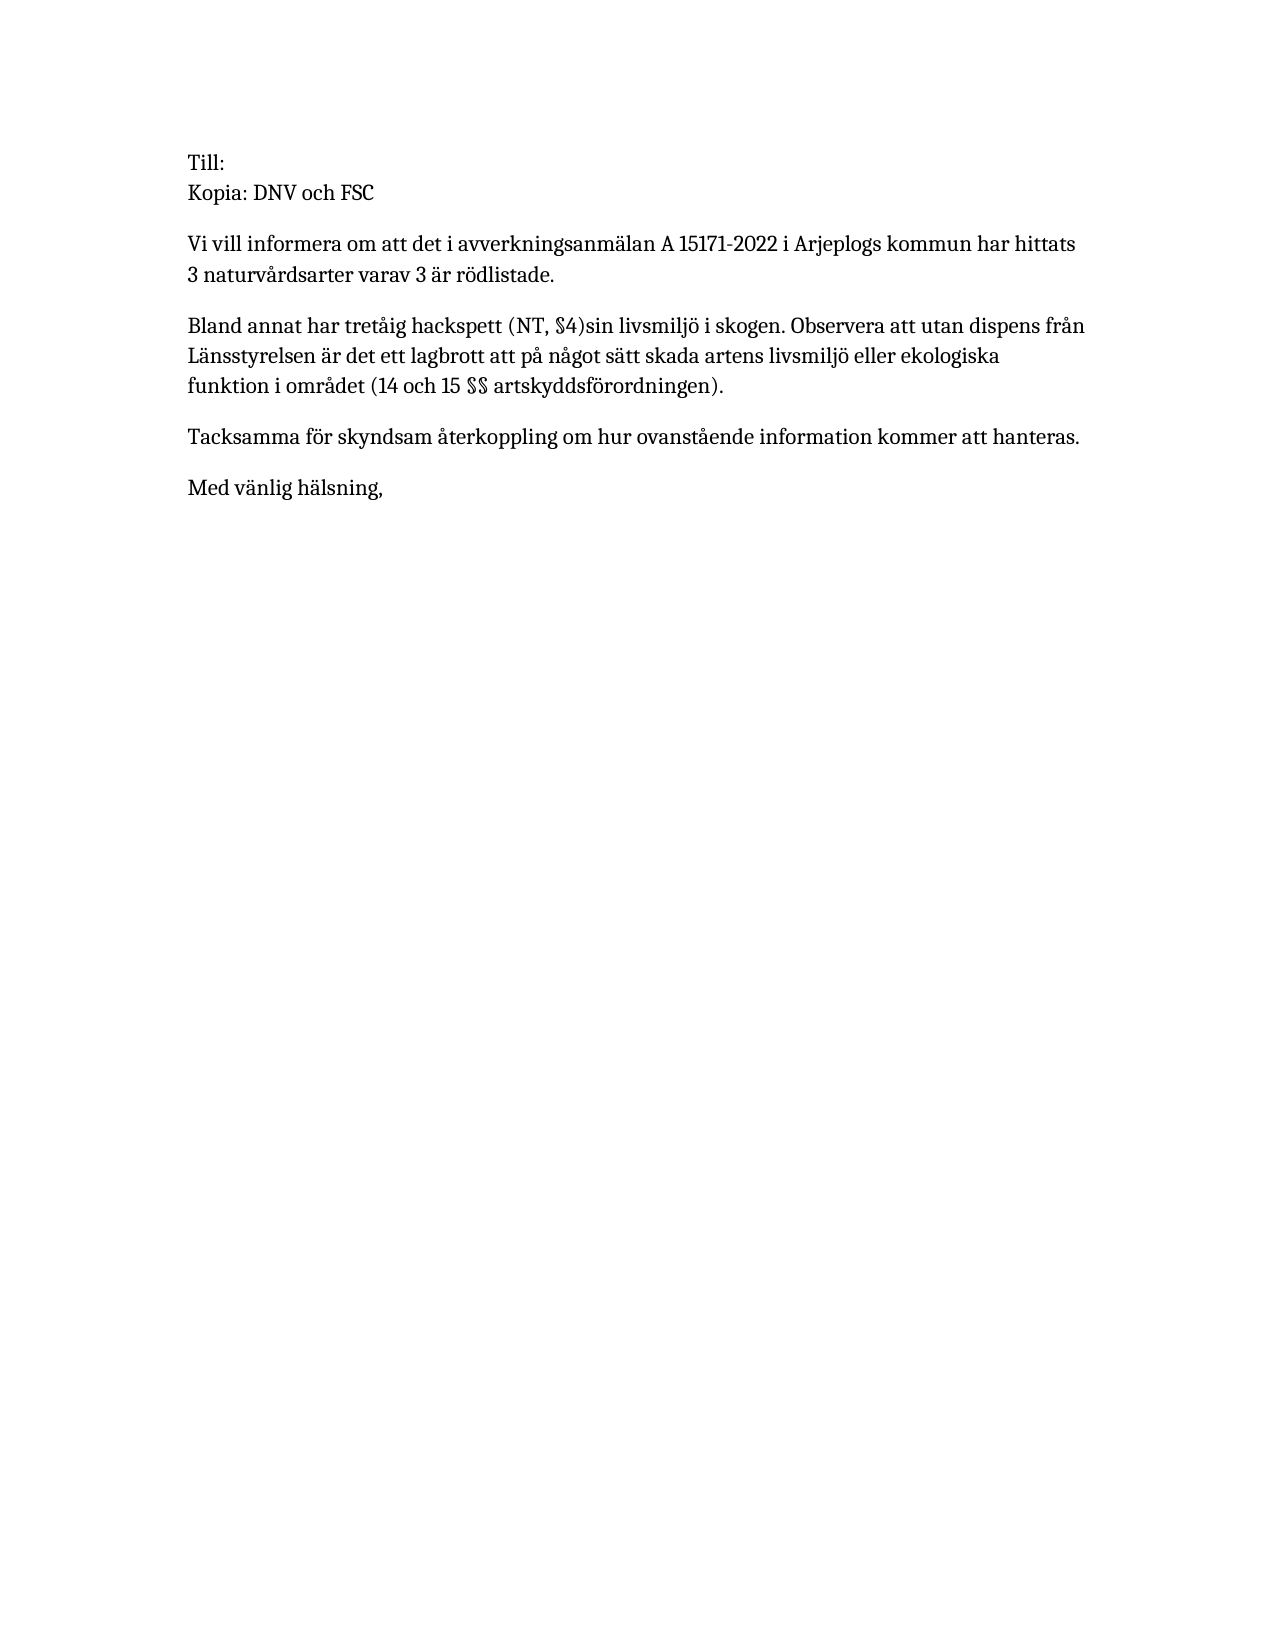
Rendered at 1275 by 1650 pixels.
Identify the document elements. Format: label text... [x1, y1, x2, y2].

text Vi vill informera om att det i avverkningsanmälan A 15171-2022 i Arjeplogs kommun har hittats 3 naturvårdsarter varav 3 är rödlistade. [187, 231, 1087, 288]
text Tacksamma för skyndsam återkoppling om hur ovanstående information kommer att hanteras. [187, 424, 1087, 450]
text Till: Kopia: DNV och FSC [187, 150, 1087, 207]
text Med vänlig hälsning, [187, 475, 1087, 532]
text Bland annat har tretåig hackspett (NT, §4)sin livsmiljö i skogen. Observera att utan dispens från Länsstyrelsen är det ett lagbrott att på något sätt skada artens livsmiljö eller ekologiska funktion i området (14 och 15 §§ artskyddsförordningen). [187, 312, 1087, 399]
